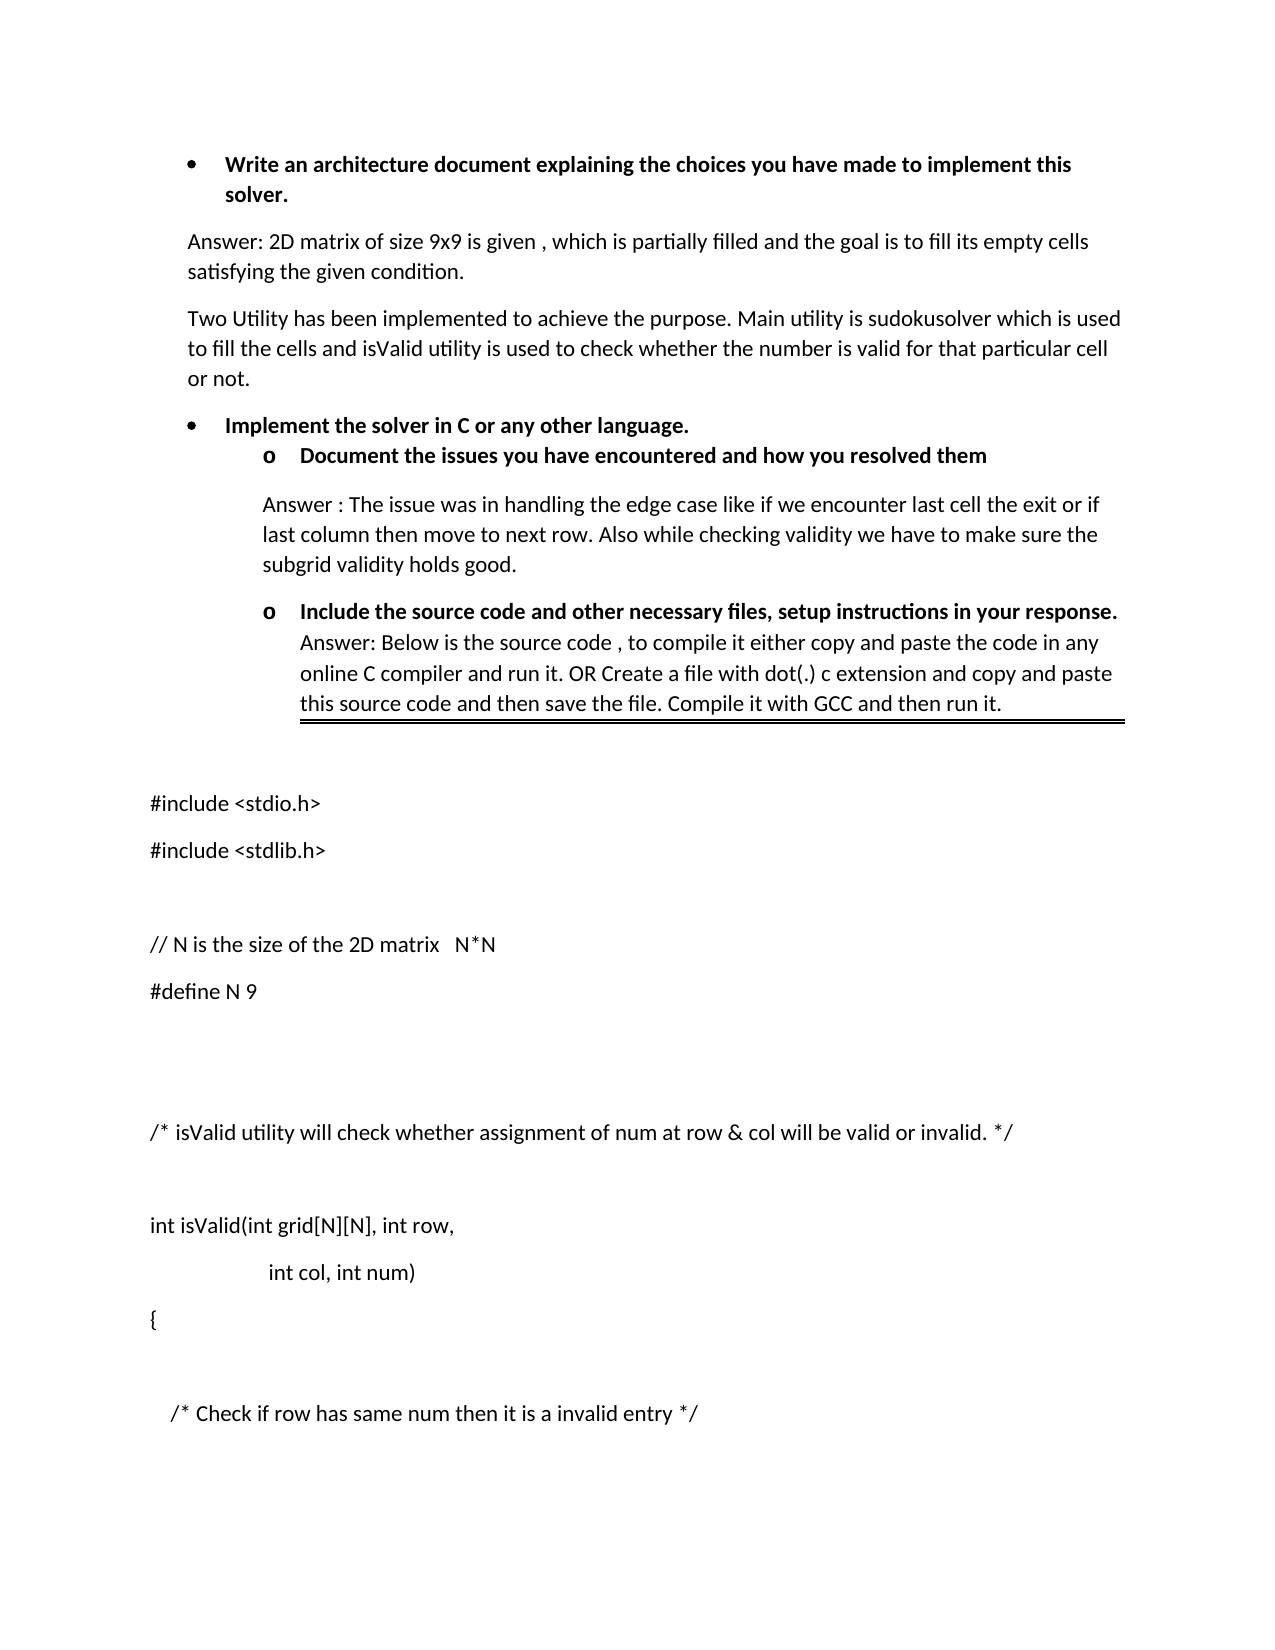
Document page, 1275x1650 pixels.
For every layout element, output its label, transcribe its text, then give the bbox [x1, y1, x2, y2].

text /* isValid utility will check whether assignment of num at row & col will be valid or invalid. */ [150, 1118, 1125, 1146]
list Document the issues you have encountered and how you resolved them [262, 442, 1125, 471]
text Answer : The issue was in handling the edge case like if we encounter last cell the exit or if last column then move to next row. Also while checking validity we have to make sure the subgrid validity holds good. [262, 490, 1125, 578]
text Answer: 2D matrix of size 9x9 is given , which is partially filled and the goal is to fill its empty cells satisfying the given condition. [187, 227, 1125, 285]
list Answer: Below is the source code , to compile it either copy and paste the code in any online C compiler and run it. OR Create a file with dot(.) c extension and copy and paste this source code and then save the file. Compile it with GCC and then run it. [300, 628, 1125, 719]
text // N is the size of the 2D matrix N*N [150, 930, 1125, 958]
list Write an architecture document explaining the choices you have made to implement this solver. [187, 150, 1125, 208]
list Implement the solver in C or any other language. [187, 411, 1125, 439]
text int col, int num) [150, 1258, 1125, 1286]
list Include the source code and other necessary files, setup instructions in your response. [262, 597, 1125, 626]
text #include <stdlib.h> [150, 836, 1125, 864]
text #define N 9 [150, 977, 1125, 1005]
text Two Utility has been implemented to achieve the purpose. Main utility is sudokusolver which is used to fill the cells and isValid utility is used to check whether the number is valid for that particular cell or not. [187, 304, 1125, 393]
text /* Check if row has same num then it is a invalid entry */ [150, 1399, 1125, 1427]
text #include <stdio.h> [150, 789, 1125, 817]
text { [150, 1305, 1125, 1333]
text int isValid(int grid[N][N], int row, [150, 1211, 1125, 1239]
